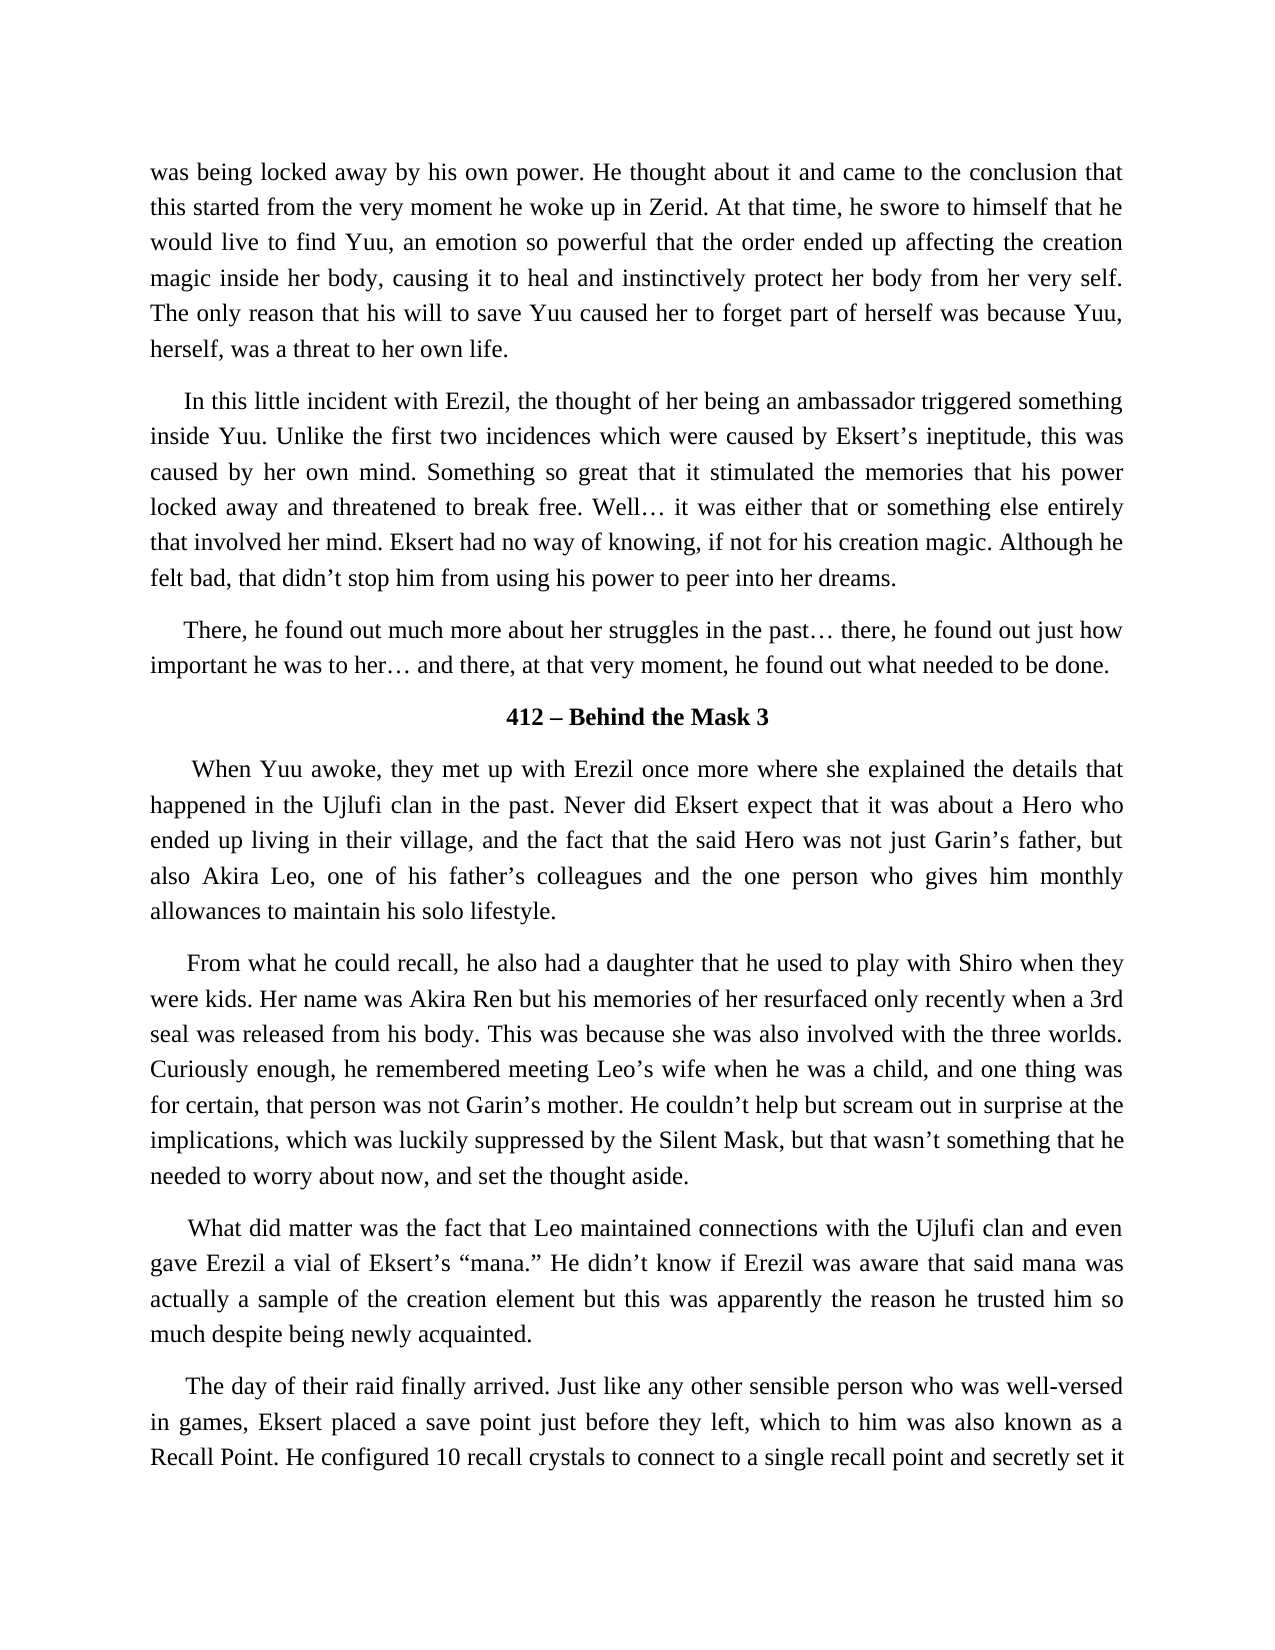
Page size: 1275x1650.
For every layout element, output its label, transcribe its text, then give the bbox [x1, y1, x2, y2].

text 412 – Behind the Mask 3 [150, 696, 1125, 731]
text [150, 150, 1125, 362]
text There, he found out much more about her struggles in the past… there, he found out just how important he was to her… and there, at that very moment, he found out what needed to be done. [150, 608, 1125, 679]
text When Yuu awoke, they met up with Erezil once more where she explained the details that happened in the Ujlufi clan in the past. Never did Eksert expect that it was about a Hero who ended up living in their village, and the fact that the said Hero was not just Garin’s father, but also Akira Leo, one of his father’s colleagues and the one person who gives him monthly allowances to maintain his solo lifestyle. [150, 748, 1125, 925]
text In this little incident with Erezil, the thought of her being an ambassador triggered something inside Yuu. Unlike the first two incidences which were caused by Eksert’s ineptitude, this was caused by her own mind. Something so great that it stimulated the memories that his power locked away and threatened to break free. Well… it was either that or something else entirely that involved her mind. Eksert had no way of knowing, if not for his creation magic. Although he felt bad, that didn’t stop him from using his power to peer into her dreams. [150, 379, 1125, 592]
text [150, 1364, 1125, 1471]
text From what he could recall, he also had a daughter that he used to play with Shiro when they were kids. Her name was Akira Ren but his memories of her resurfaced only recently when a 3rd seal was released from his body. This was because she was also involved with the three worlds. Curiously enough, he remembered meeting Leo’s wife when he was a child, and one thing was for certain, that person was not Garin’s mother. He couldn’t help but scream out in surprise at the implications, which was luckily suppressed by the Silent Mask, but that wasn’t something that he needed to worry about now, and set the thought aside. [150, 942, 1125, 1189]
text What did matter was the fact that Leo maintained connections with the Ujlufi clan and even gave Erezil a vial of Eksert’s “mana.” He didn’t know if Erezil was aware that said mana was actually a sample of the creation element but this was apparently the reason he trusted him so much despite being newly acquainted. [150, 1206, 1125, 1348]
